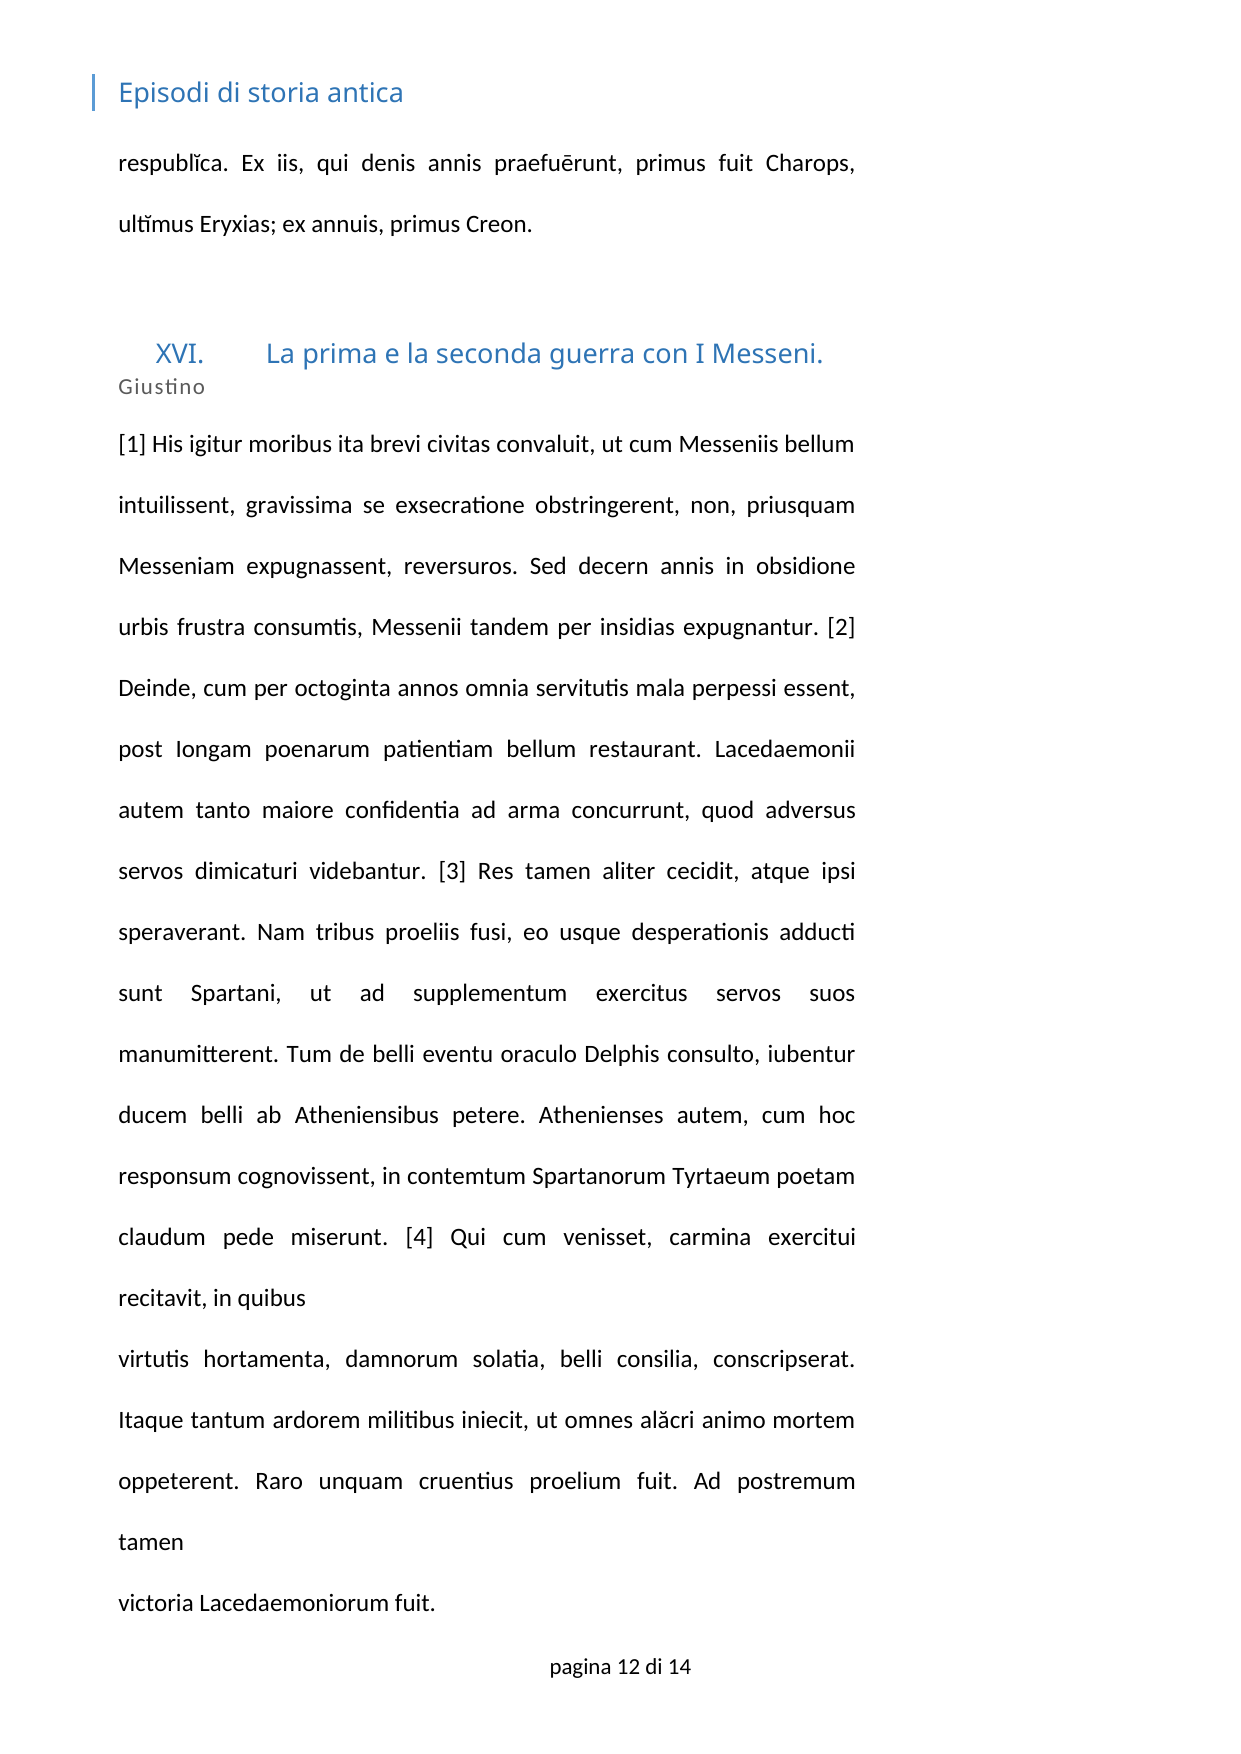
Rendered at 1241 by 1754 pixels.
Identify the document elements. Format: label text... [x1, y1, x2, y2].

text [1] His igitur moribus ita brevi civitas convaluit, ut cum Messeniis bellum intuilissent, gravissima se exsecratione obstringerent, non, priusquam Messeniam expugnassent, reversuros. Sed decern annis in obsidione urbis frustra consumtis, Messenii tandem per insidias expugnantur. [2] Deinde, cum per octoginta annos omnia servitutis mala perpessi essent, post Iongam poenarum patientiam bellum restaurant. Lacedaemonii autem tanto maiore confidentia ad arma concurrunt, quod adversus servos dimicaturi videbantur. [3] Res tamen aliter cecidit, atque ipsi speraverant. Nam tribus proeliis fusi, eo usque desperationis adducti sunt Spartani, ut ad supplementum exercitus servos suos manumitterent. Tum de belli eventu oraculo Delphis consulto, iubentur ducem belli ab Atheniensibus petere. Athenienses autem, cum hoc responsum cognovissent, in contemtum Spartanorum Tyrtaeum poetam claudum pede miserunt. [4] Qui cum venisset, carmina exercitui recitavit, in quibus [118, 428, 856, 1313]
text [118, 148, 856, 239]
text virtutis hortamenta, damnorum solatia, belli consilia, conscripserat. Itaque tantum ardorem militibus iniecit, ut omnes alăcri animo mortem oppeterent. Raro unquam cruentius proelium fuit. Ad postremum tamen [118, 1343, 856, 1557]
subtitle La prima e la seconda guerra con I Messeni. [156, 335, 1122, 372]
subtitle Giustino [118, 372, 1122, 400]
text victoria Lacedaemoniorum fuit. [118, 1588, 856, 1618]
